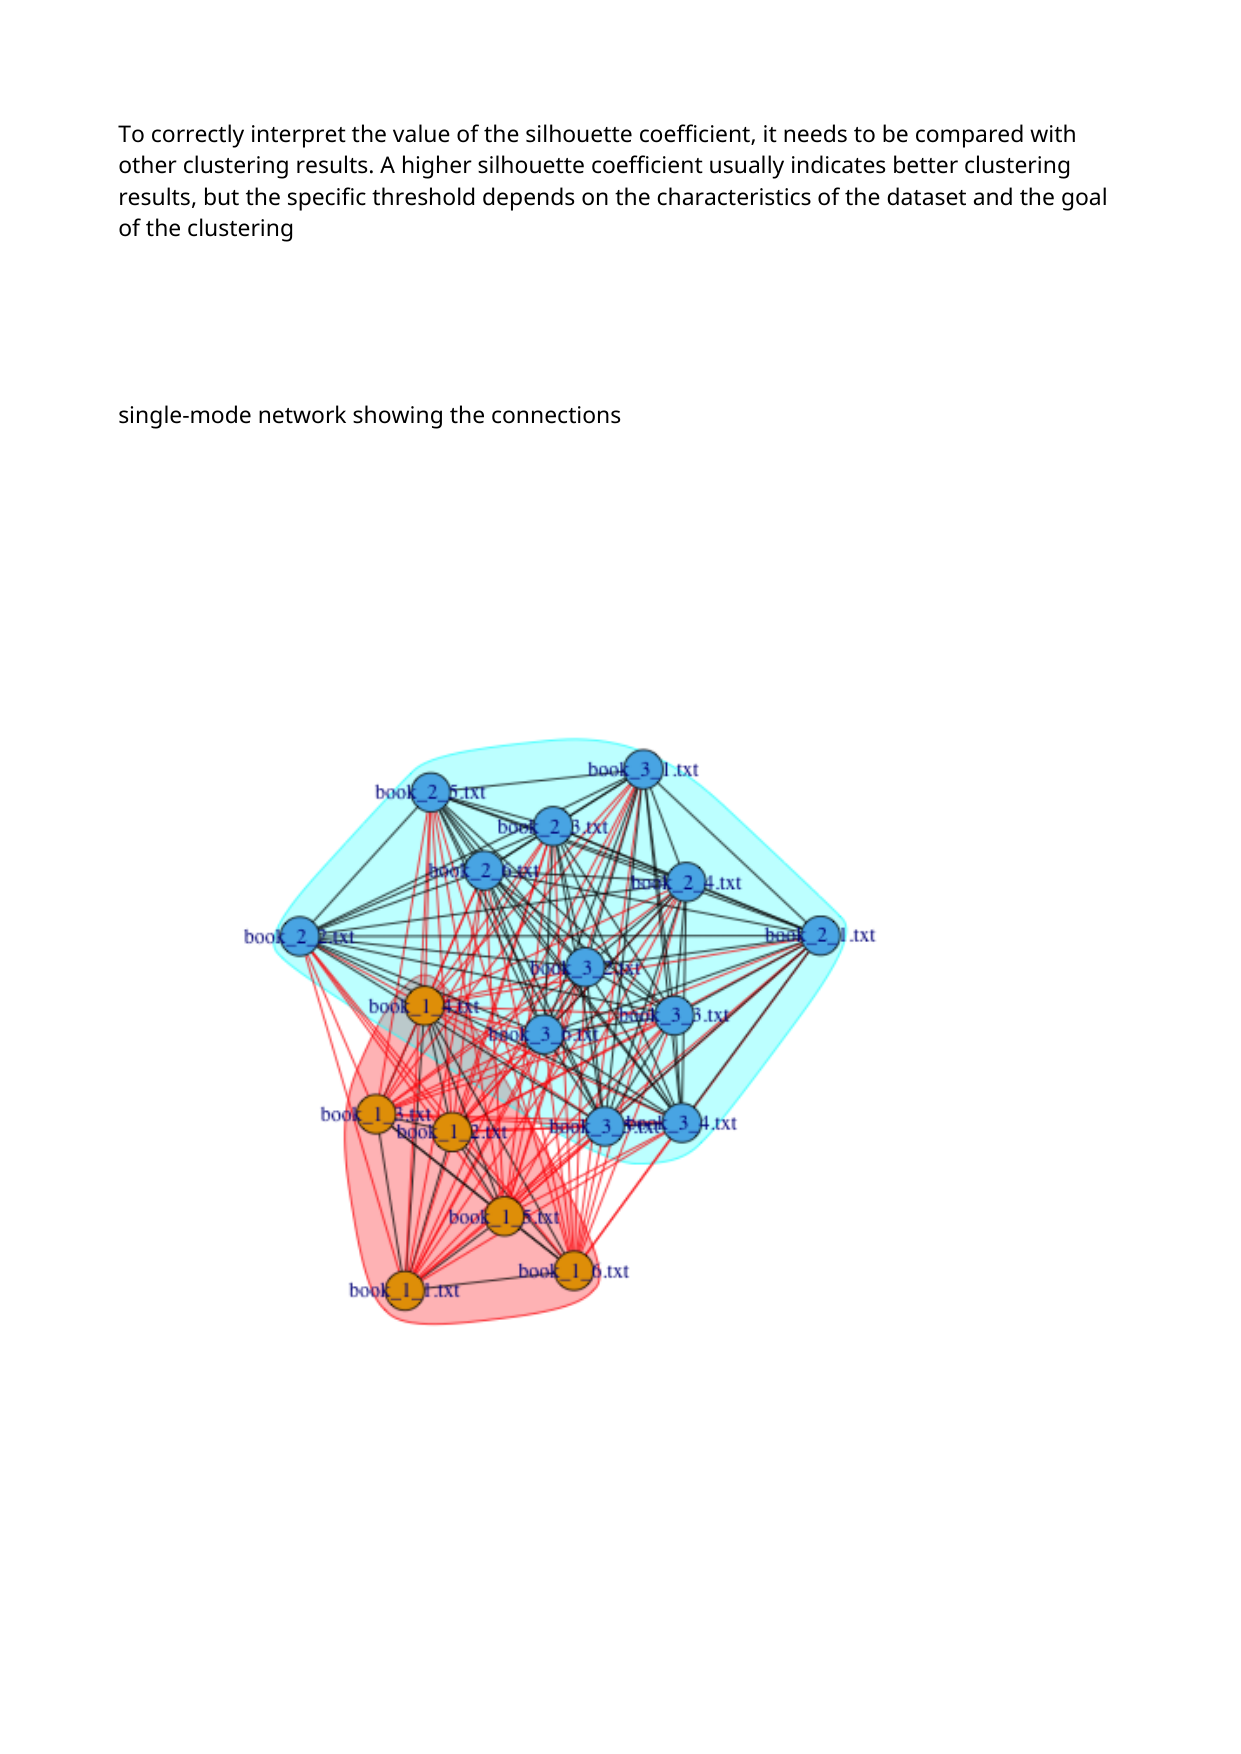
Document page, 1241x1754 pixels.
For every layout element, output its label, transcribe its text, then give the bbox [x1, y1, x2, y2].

text single-mode network showing the connections [118, 399, 1122, 431]
picture [118, 626, 953, 1461]
text To correctly interpret the value of the silhouette coefficient, it needs to be compared with other clustering results. A higher silhouette coefficient usually indicates better clustering results, but the specific threshold depends on the characteristics of the dataset and the goal of the clustering [118, 118, 1122, 243]
